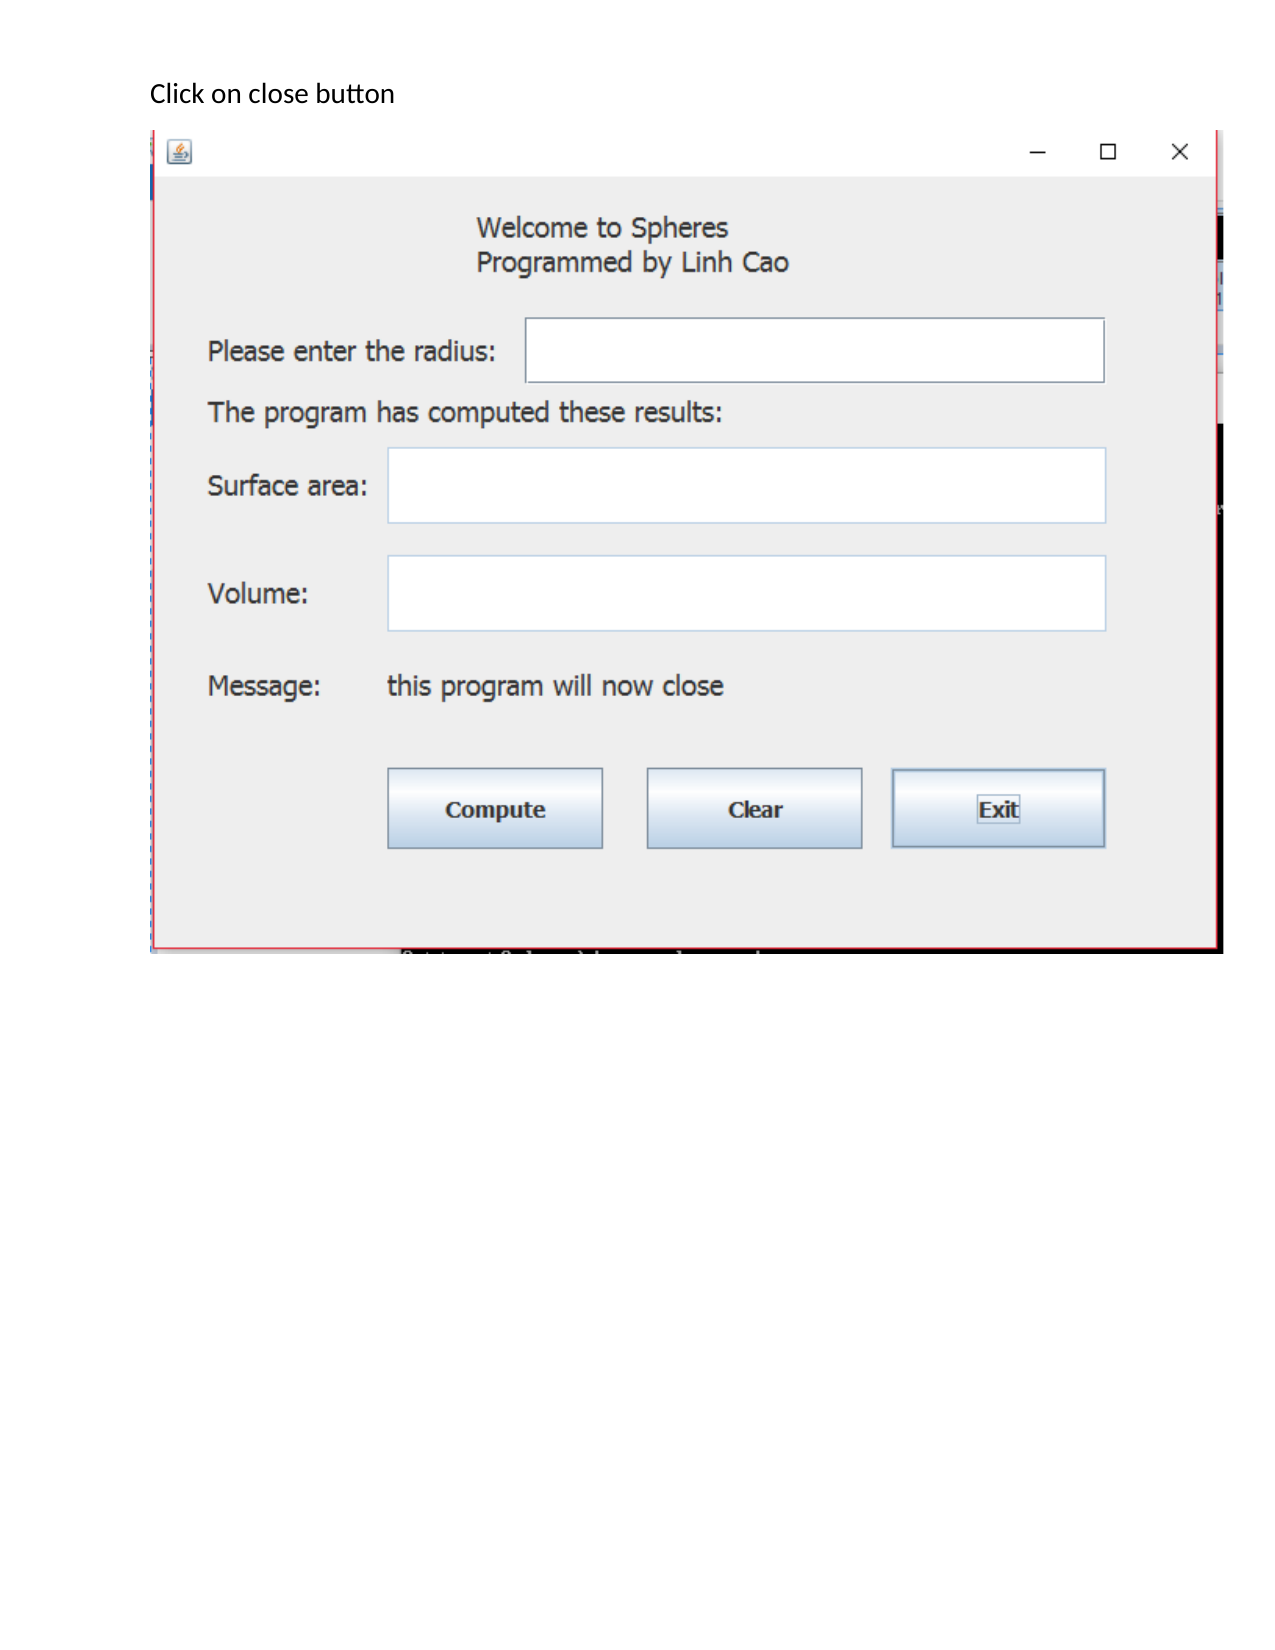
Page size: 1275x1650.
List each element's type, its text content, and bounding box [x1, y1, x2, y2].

text Click on close button [150, 75, 1200, 111]
picture [150, 130, 1224, 954]
